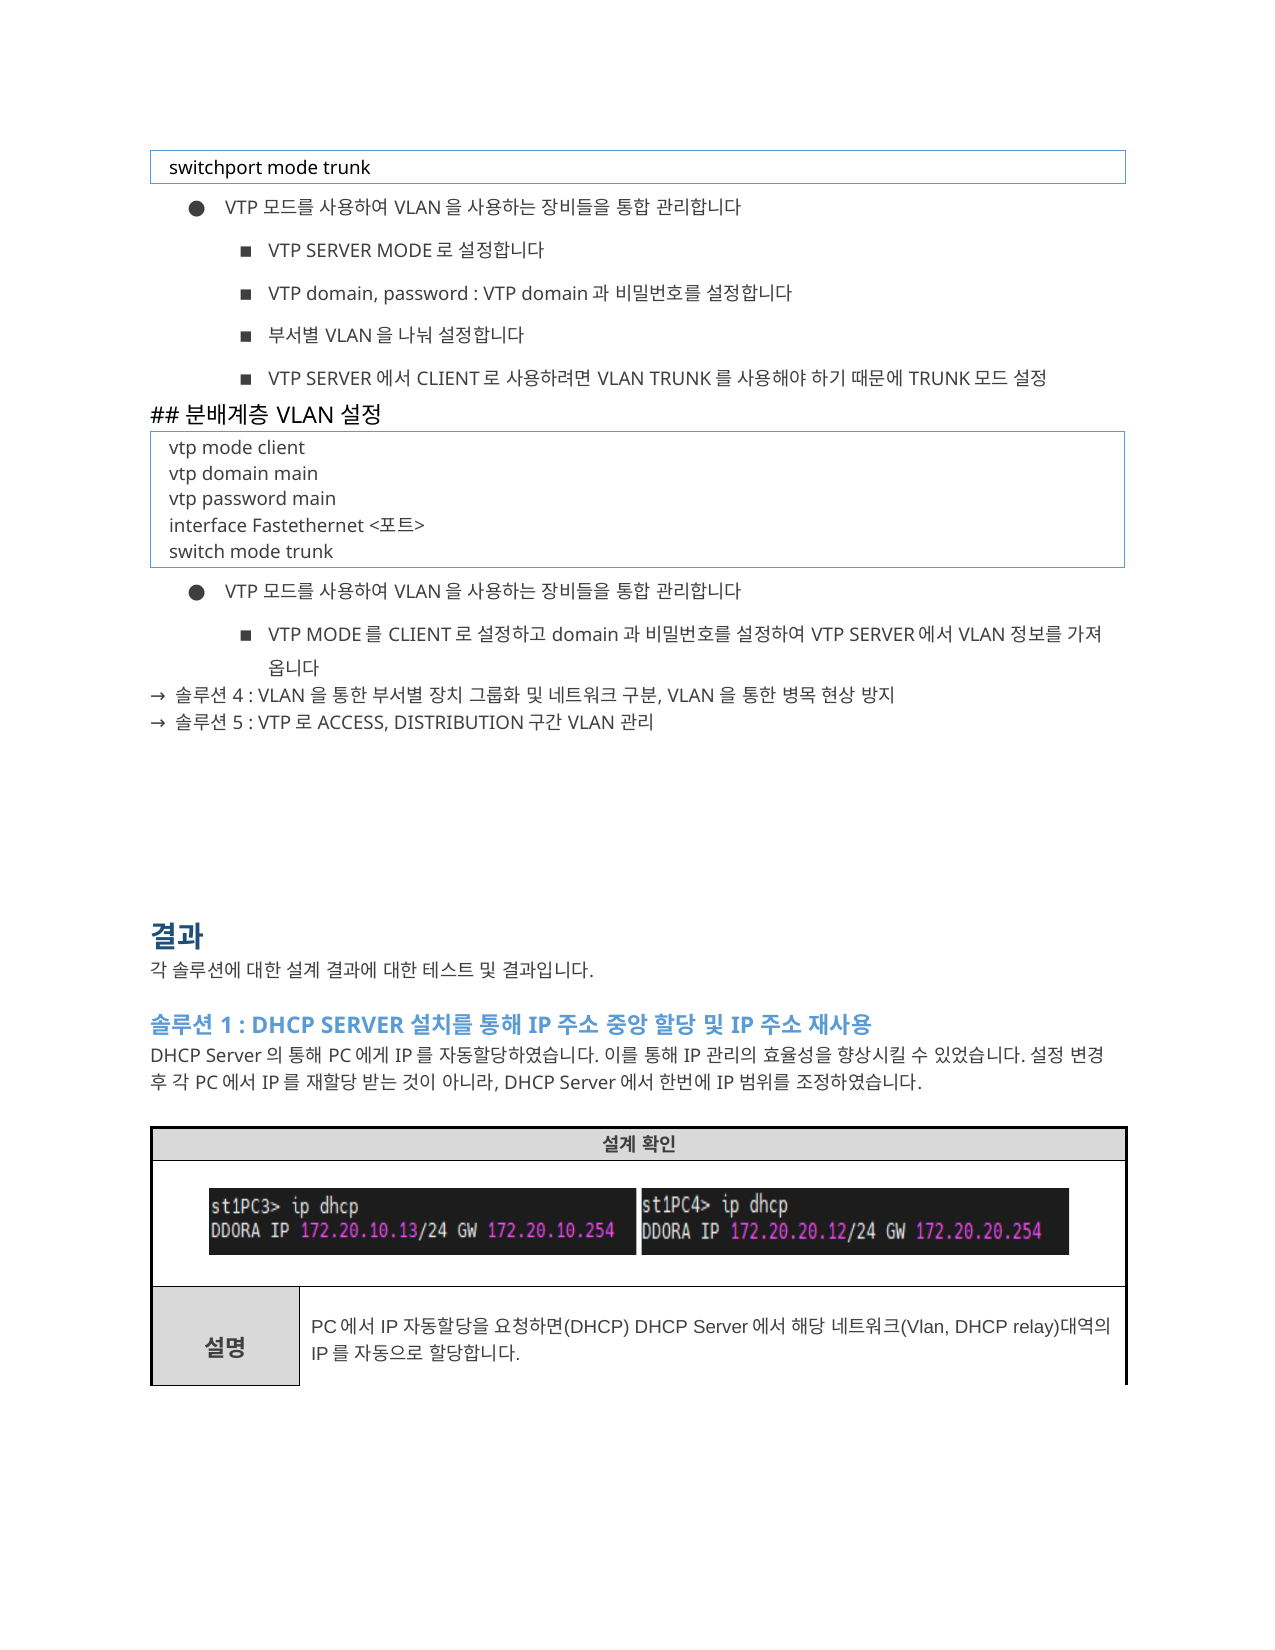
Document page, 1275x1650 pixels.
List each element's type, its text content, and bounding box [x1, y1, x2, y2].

picture [209, 1188, 637, 1255]
subtitle 솔루션 1 : DHCP SERVER 설치를 통해 IP 주소 중앙 할당 및 IP 주소 재사용 [150, 1007, 1125, 1041]
list VTP 모드를 사용하여 VLAN을 사용하는 장비들을 통합 관리합니다 [187, 184, 1125, 226]
list VTP 모드를 사용하여 VLAN을 사용하는 장비들을 통합 관리합니다 [187, 568, 1125, 611]
table_cell PC에서 IP 자동할당을 요청하면(DHCP) DHCP Server에서 해당 네트워크(Vlan, DHCP relay)대역의 IP를 자동으로 할당합니다. [300, 1287, 1125, 1385]
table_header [151, 151, 1125, 183]
table_cell [153, 1161, 1125, 1286]
subtitle 결과 [150, 913, 1125, 956]
text ## 분배계층 VLAN 설정 [150, 397, 1125, 431]
table_header 설계 확인 [153, 1129, 1125, 1160]
text DHCP Server의 통해 PC에게 IP를 자동할당하였습니다. 이를 통해 IP 관리의 효율성을 향상시킬 수 있었습니다. 설정 변경 후 각 PC에서 IP를 재할당 받는 것이 아니라, DHCP Server에서 한번에 IP 범위를 조정하였습니다. [150, 1041, 1125, 1095]
table_header vtp mode client vtp domain main vtp password main interface Fastethernet <포트> switch mode trunk [151, 432, 1124, 567]
list 부서별 VLAN을 나눠 설정합니다 [239, 312, 1125, 354]
text 각 솔루션에 대한 설계 결과에 대한 테스트 및 결과입니다. [150, 956, 1125, 983]
list VTP MODE를 CLIENT로 설정하고 domain과 비밀번호를 설정하여 VTP SERVER에서 VLAN 정보를 가져 옵니다 [239, 611, 1125, 681]
picture [641, 1188, 1070, 1255]
list VTP SERVER 에서 CLIENT로 사용하려면 VLAN TRUNK를 사용해야 하기 때문에 TRUNK모드 설정 [239, 354, 1125, 397]
text → 솔루션 5 : VTP로 ACCESS, DISTRIBUTION구간 VLAN 관리 [150, 708, 1125, 735]
table_cell 설명 [153, 1287, 299, 1385]
text → 솔루션 4 : VLAN 을 통한 부서별 장치 그룹화 및 네트워크 구분, VLAN 을 통한 병목 현상 방지 [150, 681, 1125, 708]
list VTP SERVER MODE로 설정합니다 [239, 226, 1125, 269]
list VTP domain, password : VTP domain과 비밀번호를 설정합니다 [239, 269, 1125, 312]
